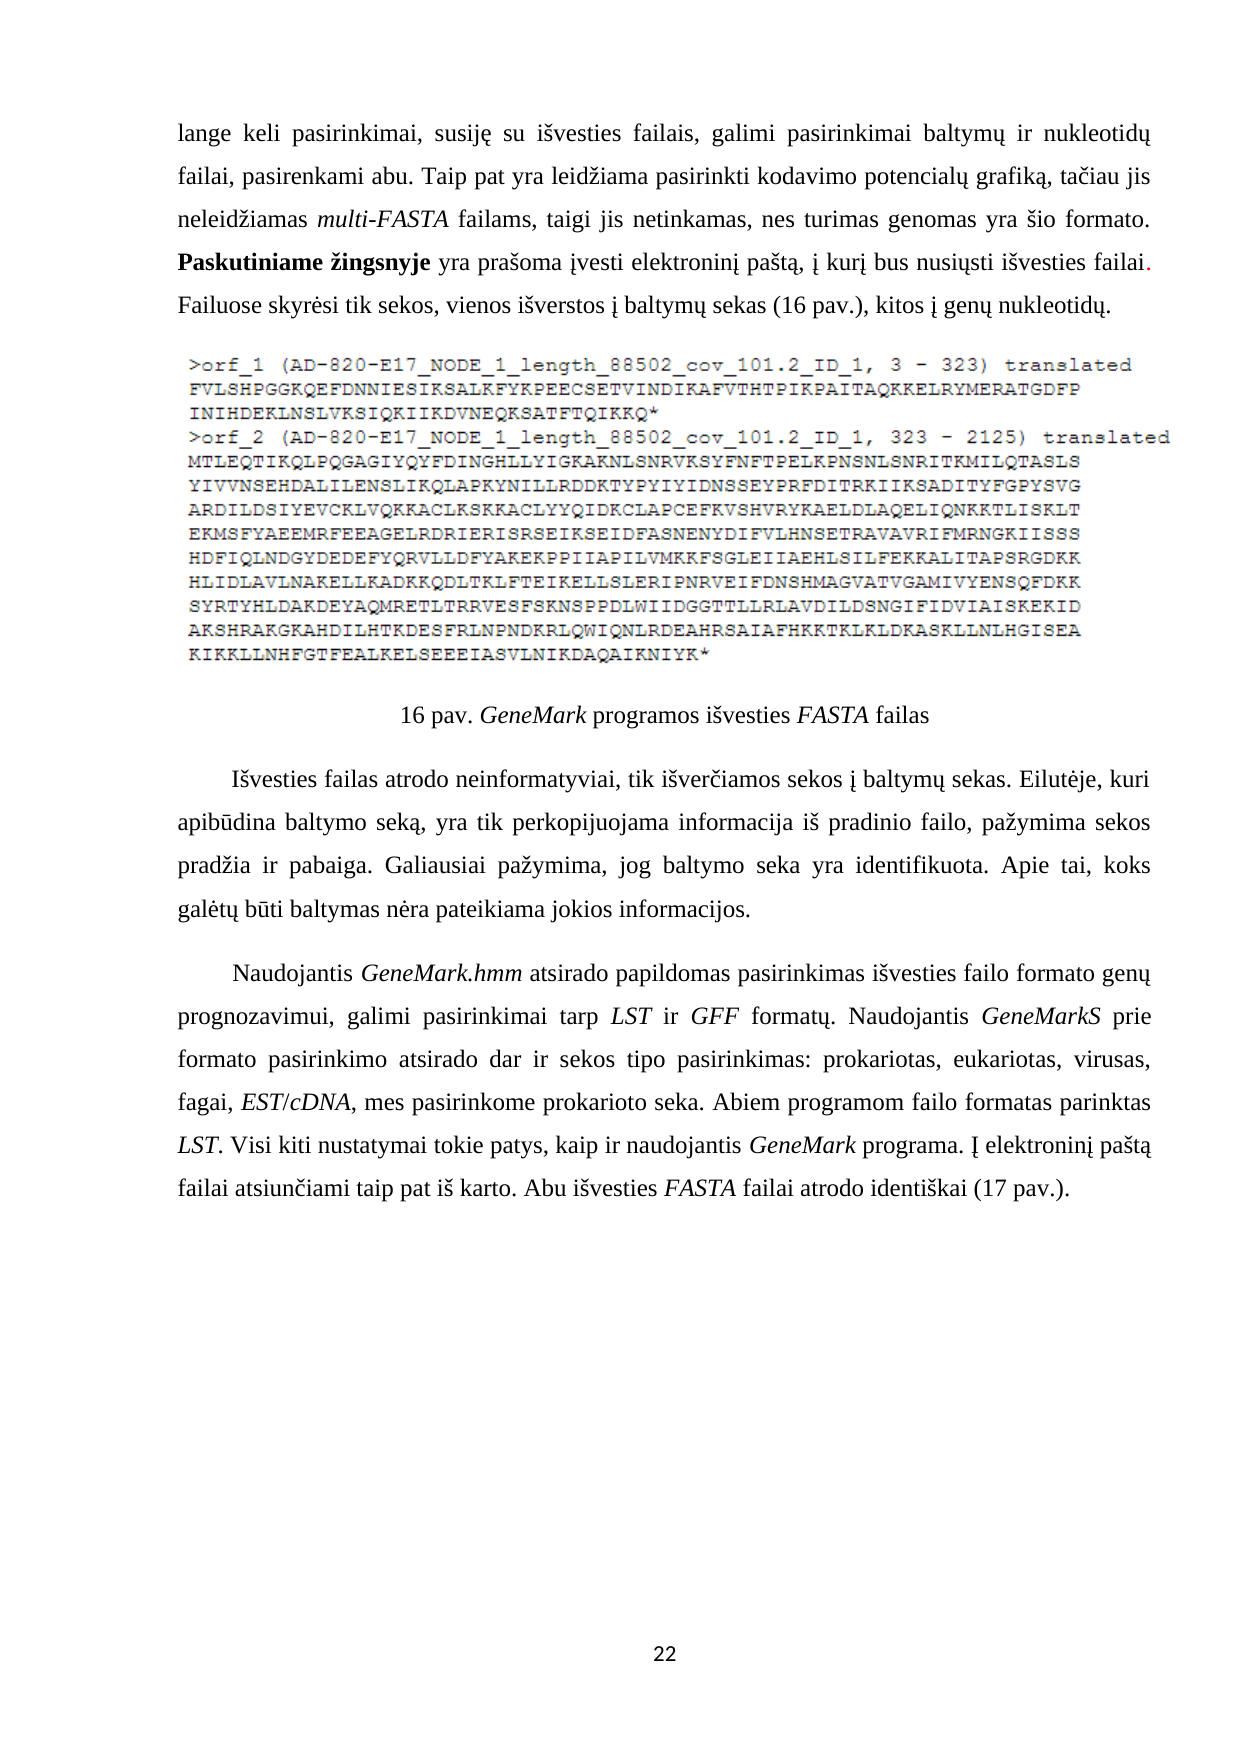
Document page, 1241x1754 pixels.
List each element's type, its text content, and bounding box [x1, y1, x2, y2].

text Naudojantis GeneMark.hmm atsirado papildomas pasirinkimas išvesties failo formato genų prognozavimui, galimi pasirinkimai tarp LST ir GFF formatų. Naudojantis GeneMarkS prie formato pasirinkimo atsirado dar ir sekos tipo pasirinkimas: prokariotas, eukariotas, virusas, fagai, EST/cDNA, mes pasirinkome prokarioto seka. Abiem programom failo formatas parinktas LST. Visi kiti nustatymai tokie patys, kaip ir naudojantis GeneMark programa. Į elektroninį paštą failai atsiunčiami taip pat iš karto. Abu išvesties FASTA failai atrodo identiškai (17 pav.). [177, 958, 1152, 1202]
picture [177, 354, 1180, 666]
text Išvesties failas atrodo neinformatyviai, tik išverčiamos sekos į baltymų sekas. Eilutėje, kuri apibūdina baltymo seką, yra tik perkopijuojama informacija iš pradinio failo, pažymima sekos pradžia ir pabaiga. Galiausiai pažymima, jog baltymo seka yra identifikuota. Apie tai, koks galėtų būti baltymas nėra pateikiama jokios informacijos. [177, 764, 1152, 922]
text 16 pav. GeneMark programos išvesties FASTA failas [177, 700, 1152, 729]
